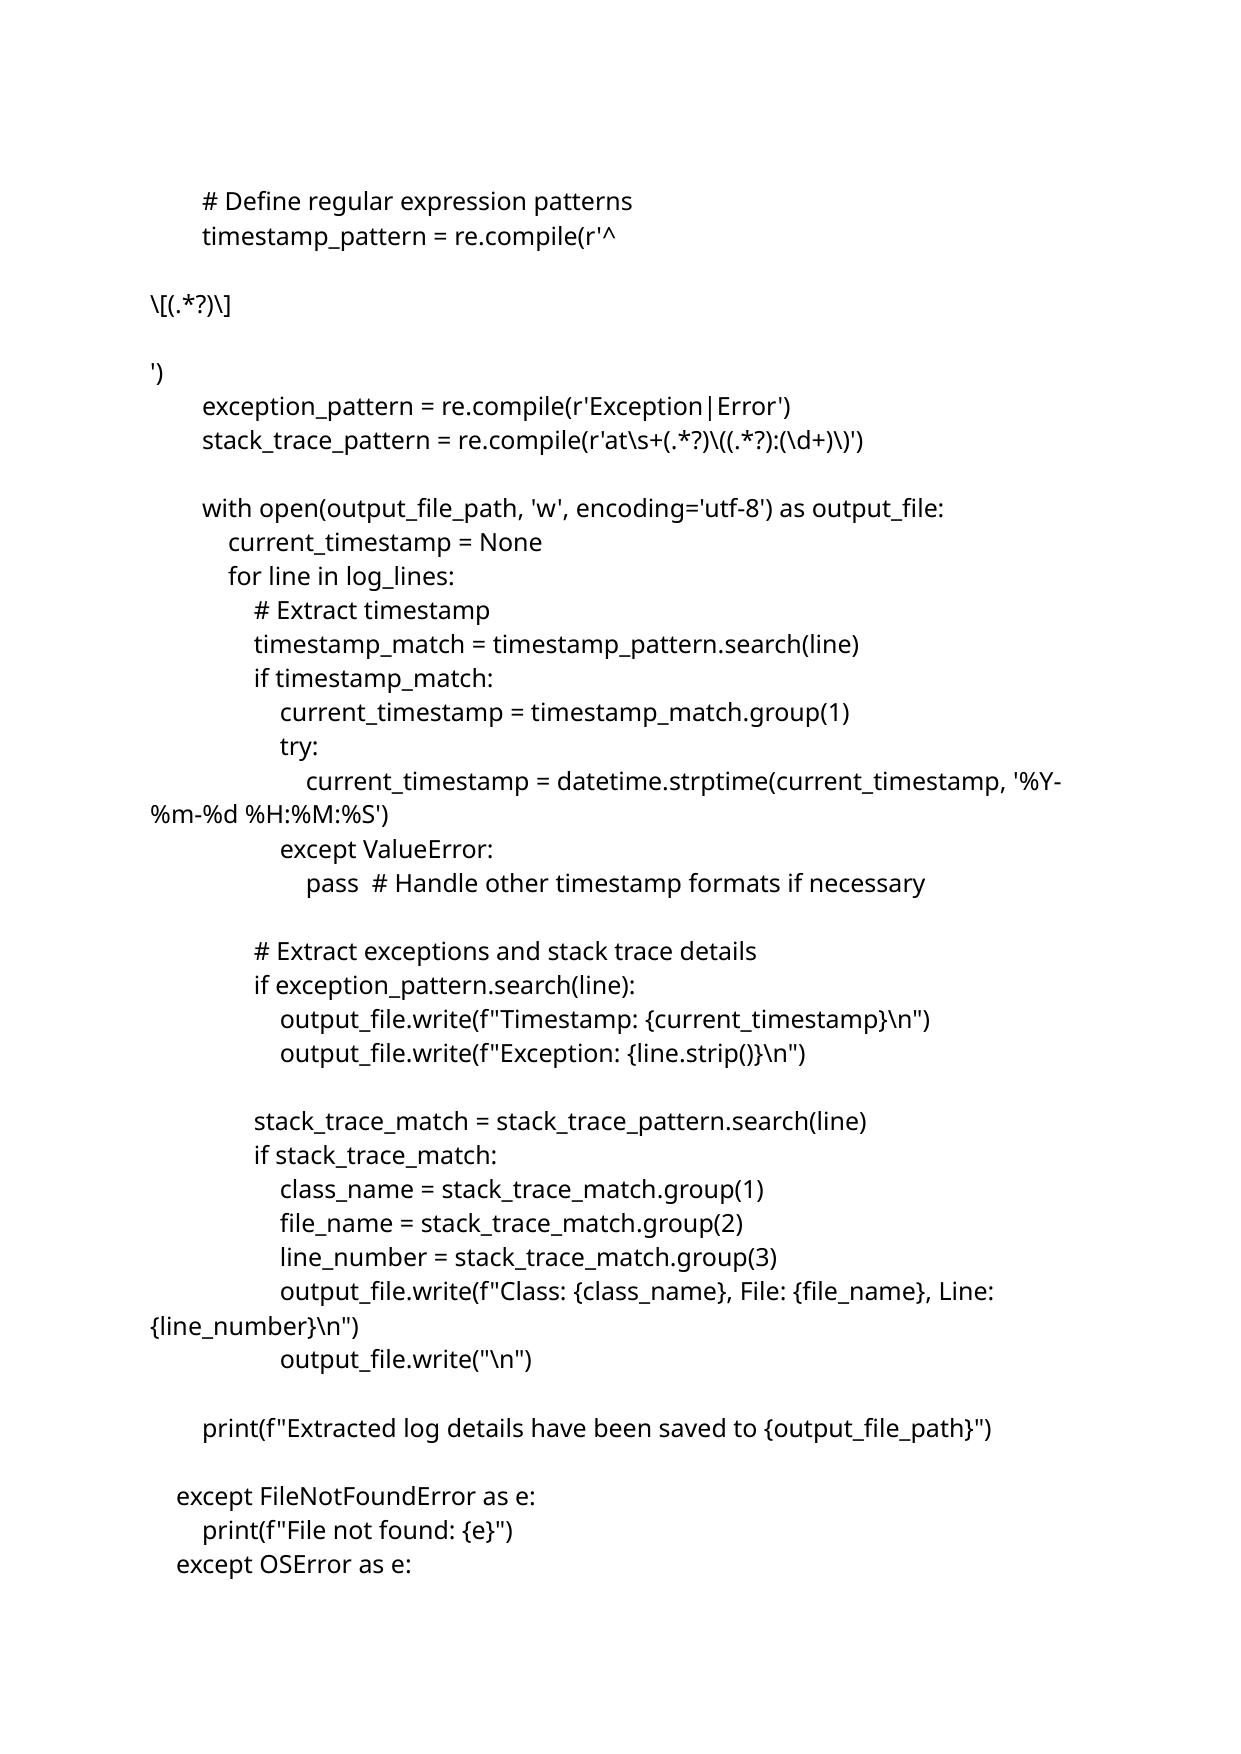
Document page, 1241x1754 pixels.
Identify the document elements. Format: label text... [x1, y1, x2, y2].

text output_file.write(f"Timestamp: {current_timestamp}\n") [150, 1002, 1090, 1036]
text if timestamp_match: [150, 661, 1090, 695]
text print(f"Extracted log details have been saved to {output_file_path}") [150, 1410, 1090, 1444]
text class_name = stack_trace_match.group(1) [150, 1172, 1090, 1206]
text # Extract exceptions and stack trace details [150, 933, 1090, 967]
text except ValueError: [150, 831, 1090, 865]
text # Define regular expression patterns [150, 184, 1090, 218]
text output_file.write(f"Exception: {line.strip()}\n") [150, 1036, 1090, 1070]
text current_timestamp = None [150, 525, 1090, 559]
text file_name = stack_trace_match.group(2) [150, 1206, 1090, 1240]
text exception_pattern = re.compile(r'Exception|Error') [150, 388, 1090, 422]
text except FileNotFoundError as e: [150, 1478, 1090, 1512]
text current_timestamp = datetime.strptime(current_timestamp, '%Y-%m-%d %H:%M:%S') [150, 763, 1090, 831]
text timestamp_pattern = re.compile(r'^ [150, 218, 1090, 252]
text except OSError as e: [150, 1547, 1090, 1581]
text line_number = stack_trace_match.group(3) [150, 1240, 1090, 1274]
text output_file.write(f"Class: {class_name}, File: {file_name}, Line: {line_number}\n") [150, 1274, 1090, 1342]
text output_file.write("\n") [150, 1342, 1090, 1376]
text with open(output_file_path, 'w', encoding='utf-8') as output_file: [150, 491, 1090, 525]
text current_timestamp = timestamp_match.group(1) [150, 695, 1090, 729]
text pass # Handle other timestamp formats if necessary [150, 865, 1090, 899]
text for line in log_lines: [150, 559, 1090, 593]
text try: [150, 729, 1090, 763]
text timestamp_match = timestamp_pattern.search(line) [150, 627, 1090, 661]
text ') [150, 354, 1090, 388]
text print(f"File not found: {e}") [150, 1512, 1090, 1547]
text stack_trace_match = stack_trace_pattern.search(line) [150, 1104, 1090, 1138]
text if exception_pattern.search(line): [150, 967, 1090, 1002]
text stack_trace_pattern = re.compile(r'at\s+(.*?)\((.*?):(\d+)\)') [150, 422, 1090, 457]
text if stack_trace_match: [150, 1138, 1090, 1172]
text # Extract timestamp [150, 593, 1090, 627]
text \[(.*?)\] [150, 286, 1090, 320]
